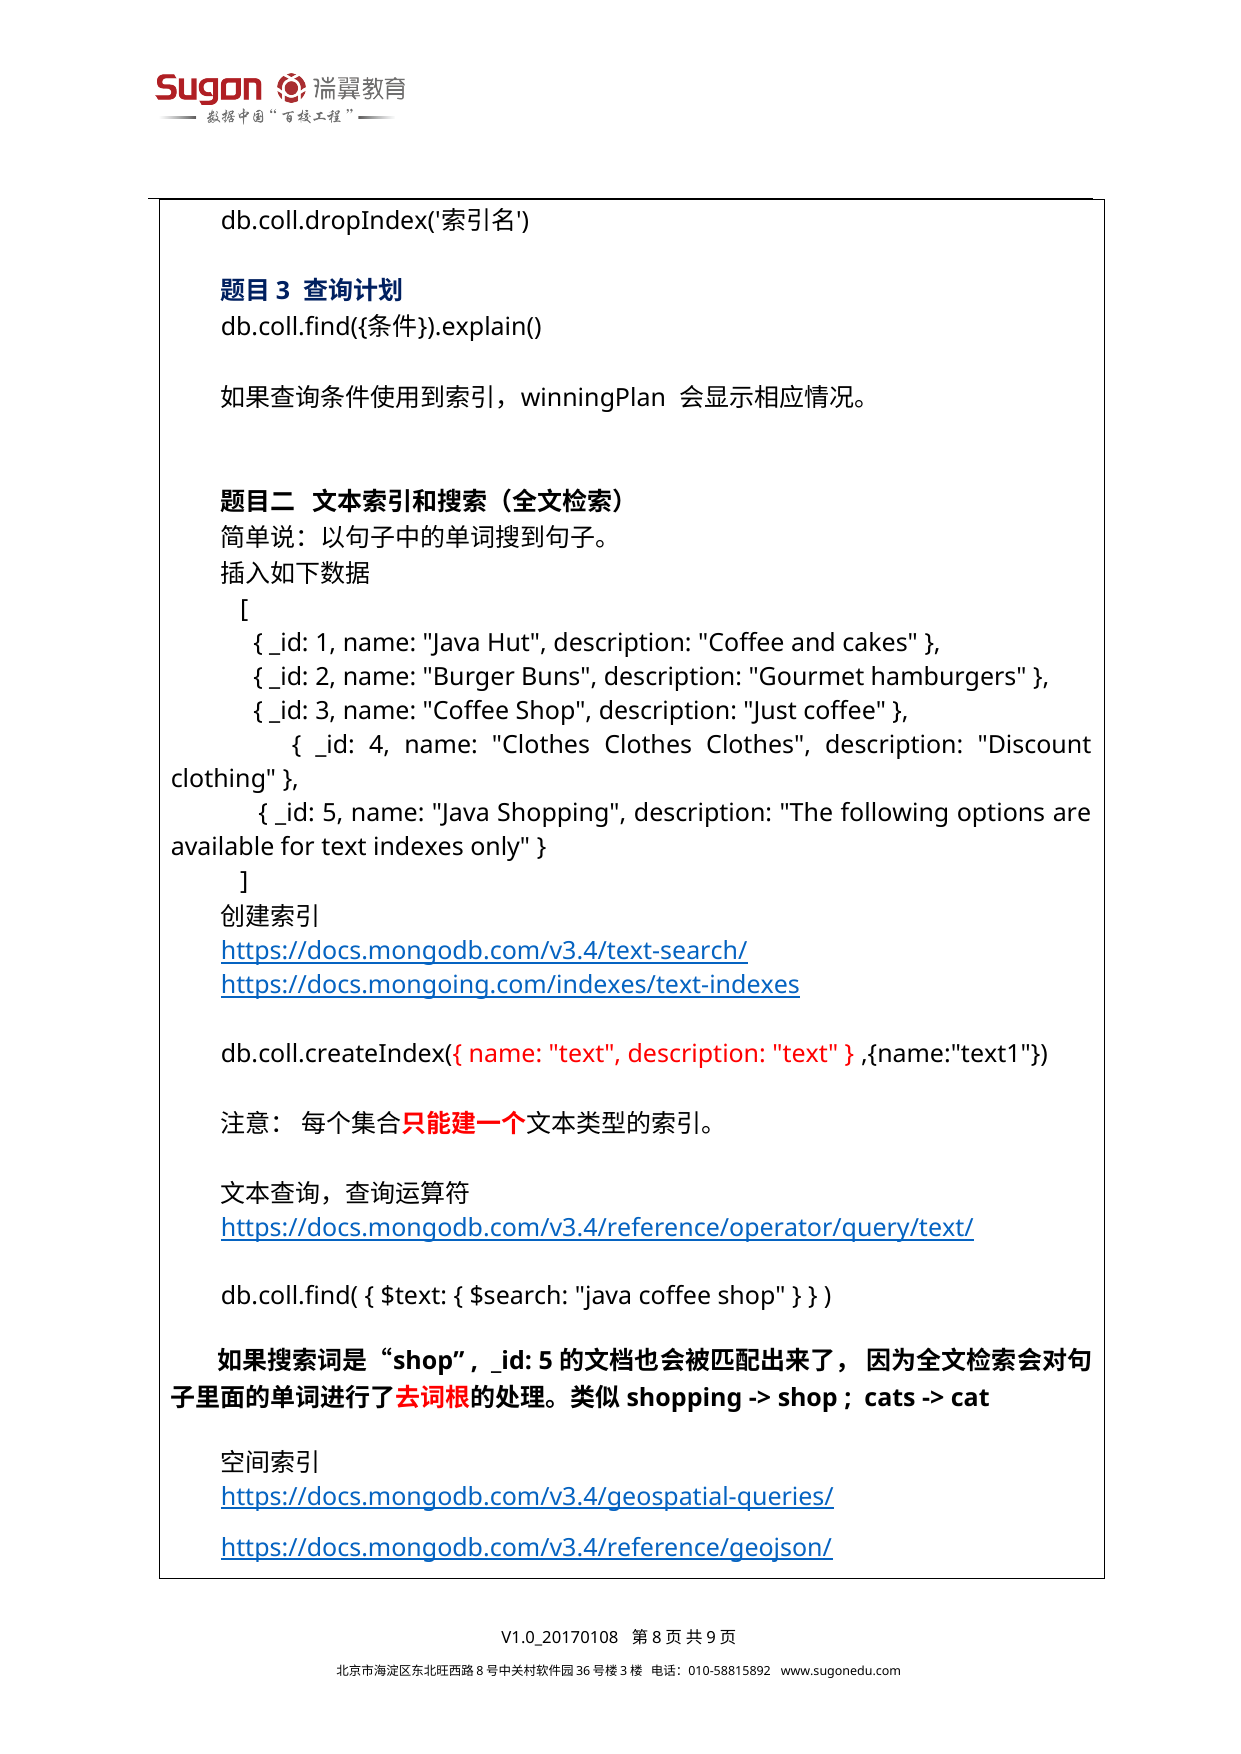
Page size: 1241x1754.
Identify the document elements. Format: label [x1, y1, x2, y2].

picture [155, 73, 405, 105]
picture [158, 108, 396, 125]
table_cell [160, 200, 1104, 1578]
